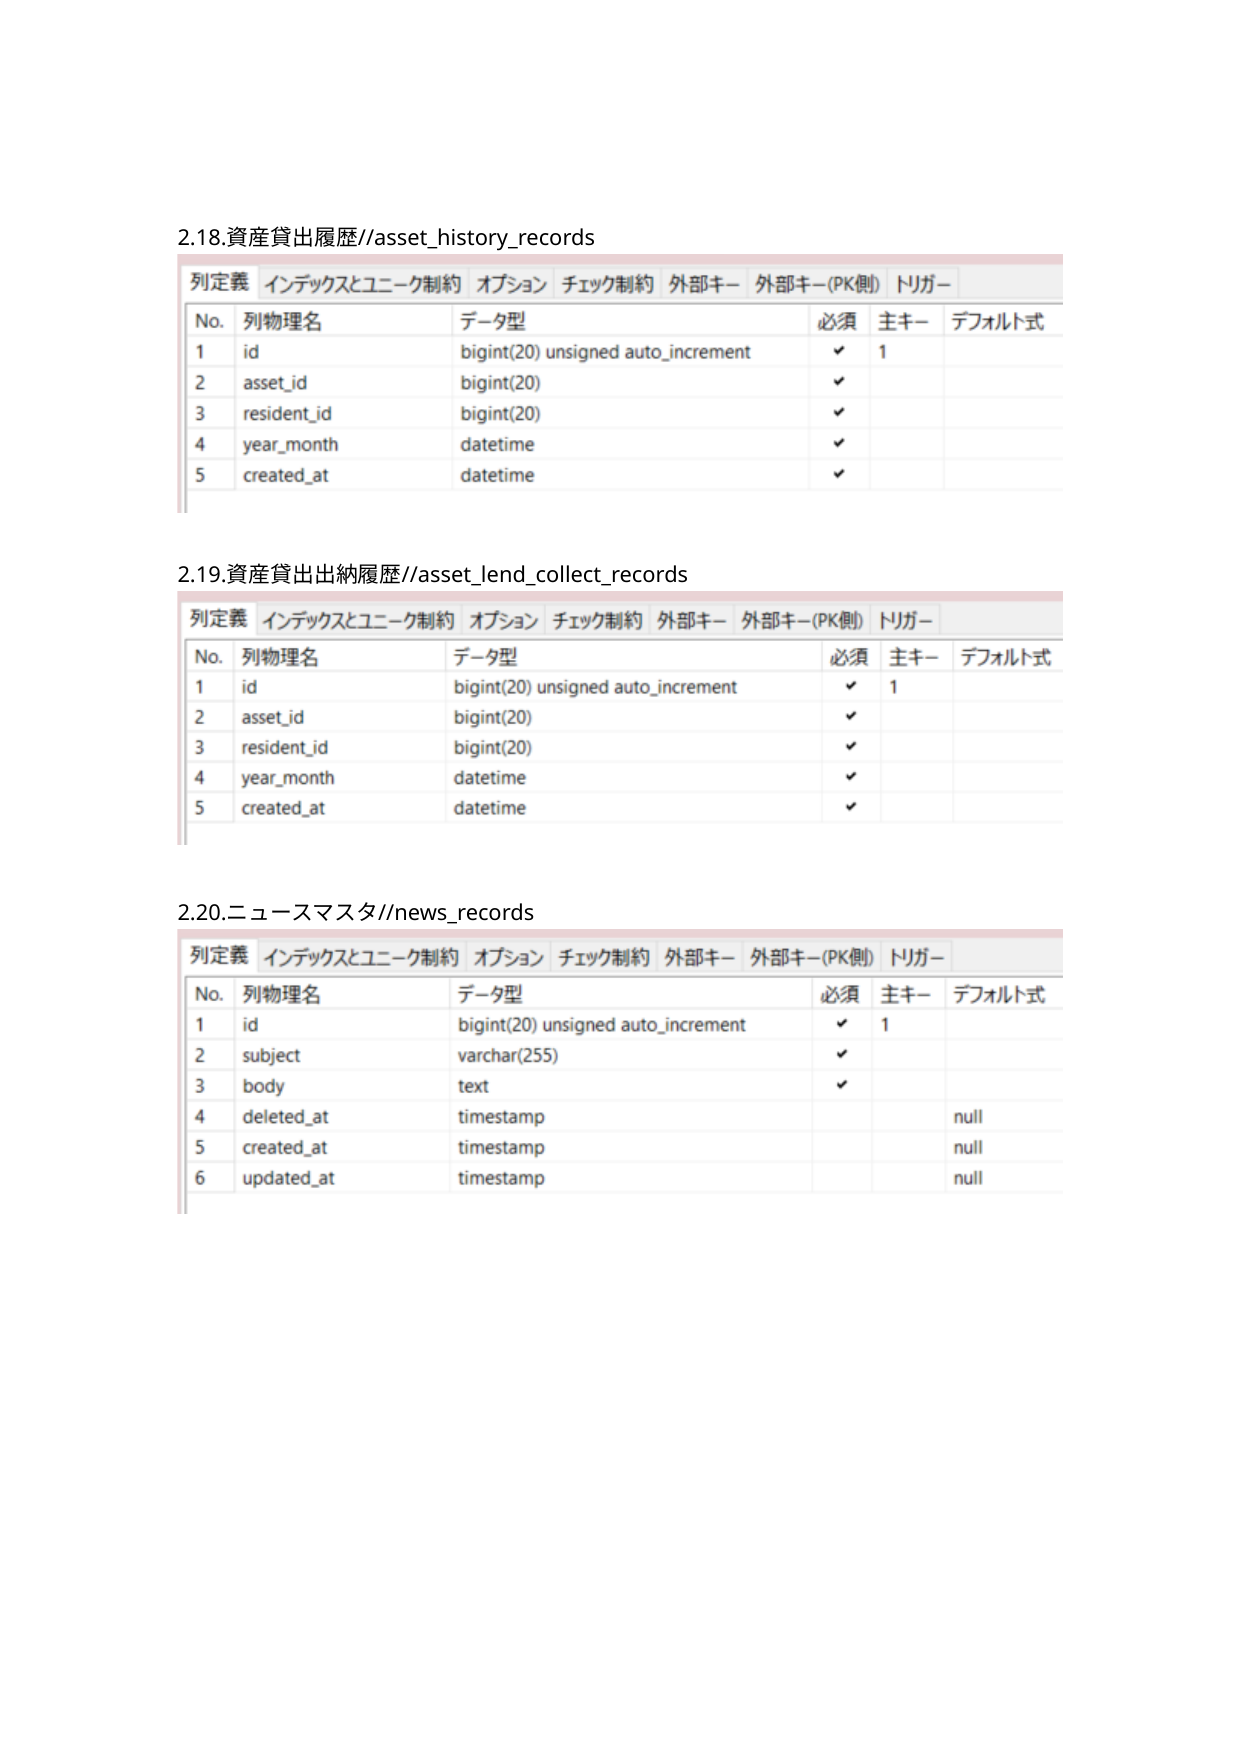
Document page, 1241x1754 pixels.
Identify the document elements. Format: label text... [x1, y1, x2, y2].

subtitle 2.19.資産貸出出納履歴//asset_lend_collect_records [177, 554, 1063, 591]
picture [177, 929, 1063, 1214]
picture [177, 591, 1063, 845]
subtitle 2.18.資産貸出履歴//asset_history_records [177, 217, 1063, 254]
picture [177, 254, 1063, 513]
subtitle 2.20.ニュースマスタ//news_records [177, 892, 1063, 929]
